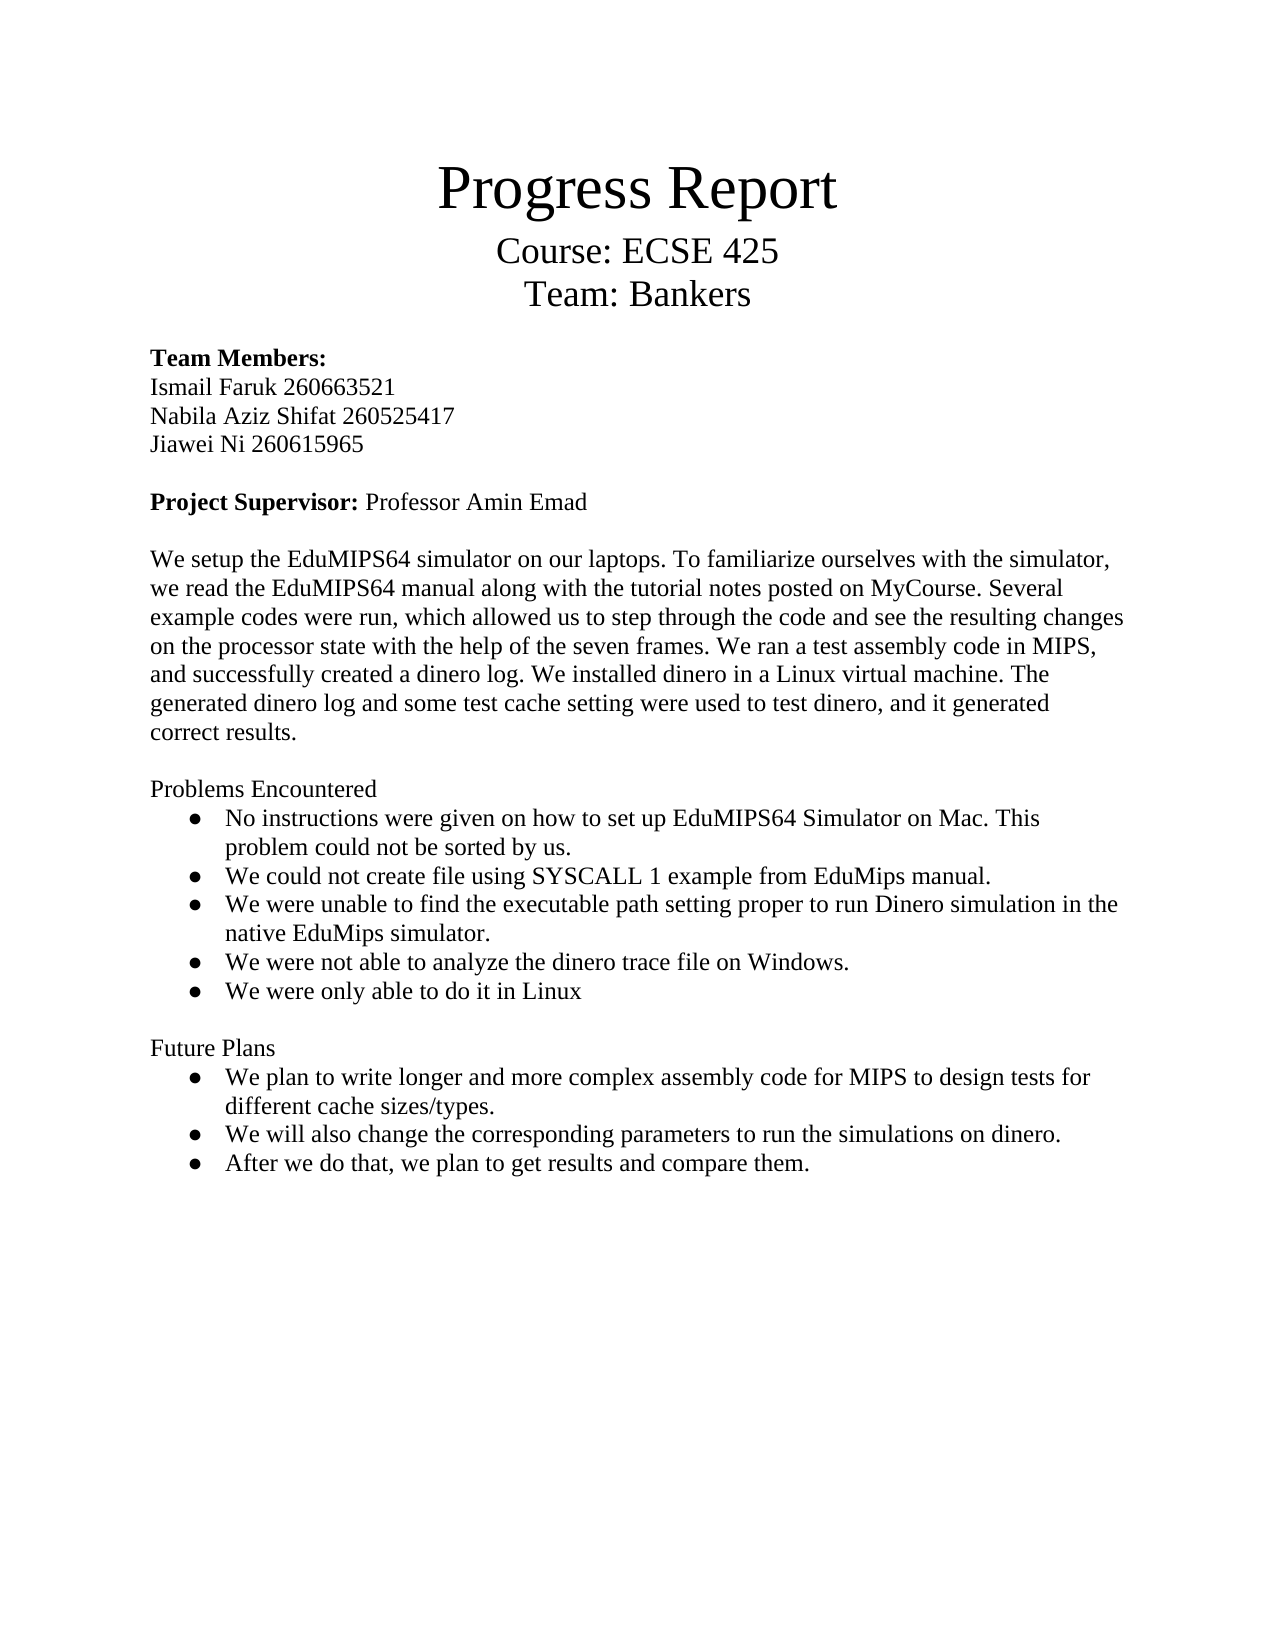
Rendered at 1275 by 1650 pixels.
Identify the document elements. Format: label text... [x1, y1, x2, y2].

text Team Members: [150, 343, 1125, 372]
title Progress Report [150, 150, 1125, 222]
list After we do that, we plan to get results and compare them. [187, 1148, 1125, 1177]
text Course: ECSE 425 [150, 228, 1125, 271]
list We could not create file using SYSCALL 1 example from EduMips manual. [187, 861, 1125, 889]
list We were not able to analyze the dinero trace file on Windows. [187, 947, 1125, 976]
text Team: Bankers [150, 271, 1125, 314]
text Nabila Aziz Shifat 260525417 [150, 401, 1125, 429]
text Ismail Faruk 260663521 [150, 372, 1125, 401]
list We were unable to find the executable path setting proper to run Dinero simulation in the native EduMips simulator. [187, 889, 1125, 947]
text Jiawei Ni 260615965 [150, 429, 1125, 458]
text Project Supervisor: Professor Amin Emad [150, 487, 1125, 516]
text We setup the EduMIPS64 simulator on our laptops. To familiarize ourselves with the simulator, we read the EduMIPS64 manual along with the tutorial notes posted on MyCourse. Several example codes were run, which allowed us to step through the code and see the resulting changes on the processor state with the help of the seven frames. We ran a test assembly code in MIPS, and successfully created a dinero log. We installed dinero in a Linux virtual machine. The generated dinero log and some test cache setting were used to test dinero, and it generated correct results. [150, 544, 1125, 746]
list We plan to write longer and more complex assembly code for MIPS to design tests for different cache sizes/types. [187, 1062, 1125, 1119]
list We will also change the corresponding parameters to run the simulations on dinero. [187, 1119, 1125, 1148]
text Problems Encountered [150, 774, 1125, 803]
list No instructions were given on how to set up EduMIPS64 Simulator on Mac. This problem could not be sorted by us. [187, 803, 1125, 861]
list We were only able to do it in Linux [187, 976, 1125, 1004]
text Future Plans [150, 1033, 1125, 1062]
